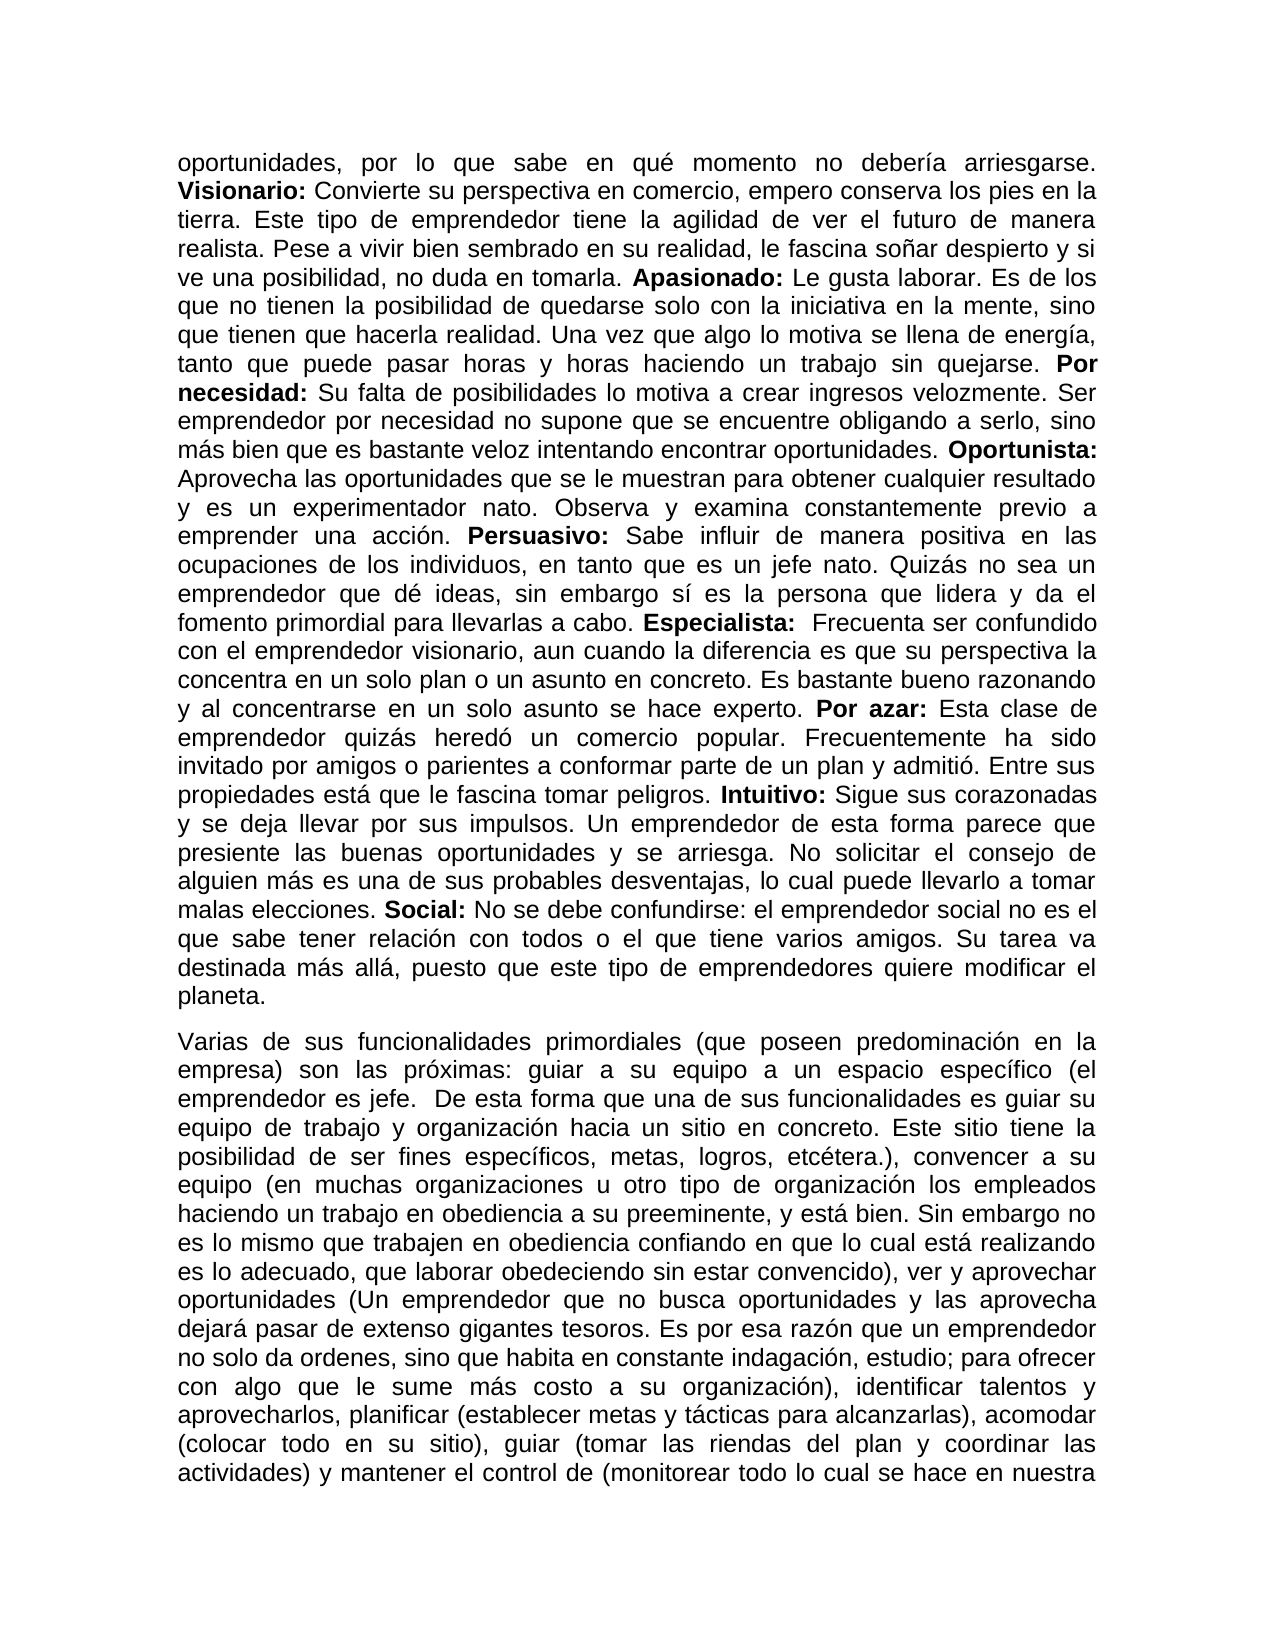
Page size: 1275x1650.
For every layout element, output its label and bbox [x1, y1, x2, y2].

text [177, 148, 1098, 1010]
text [177, 1027, 1098, 1487]
